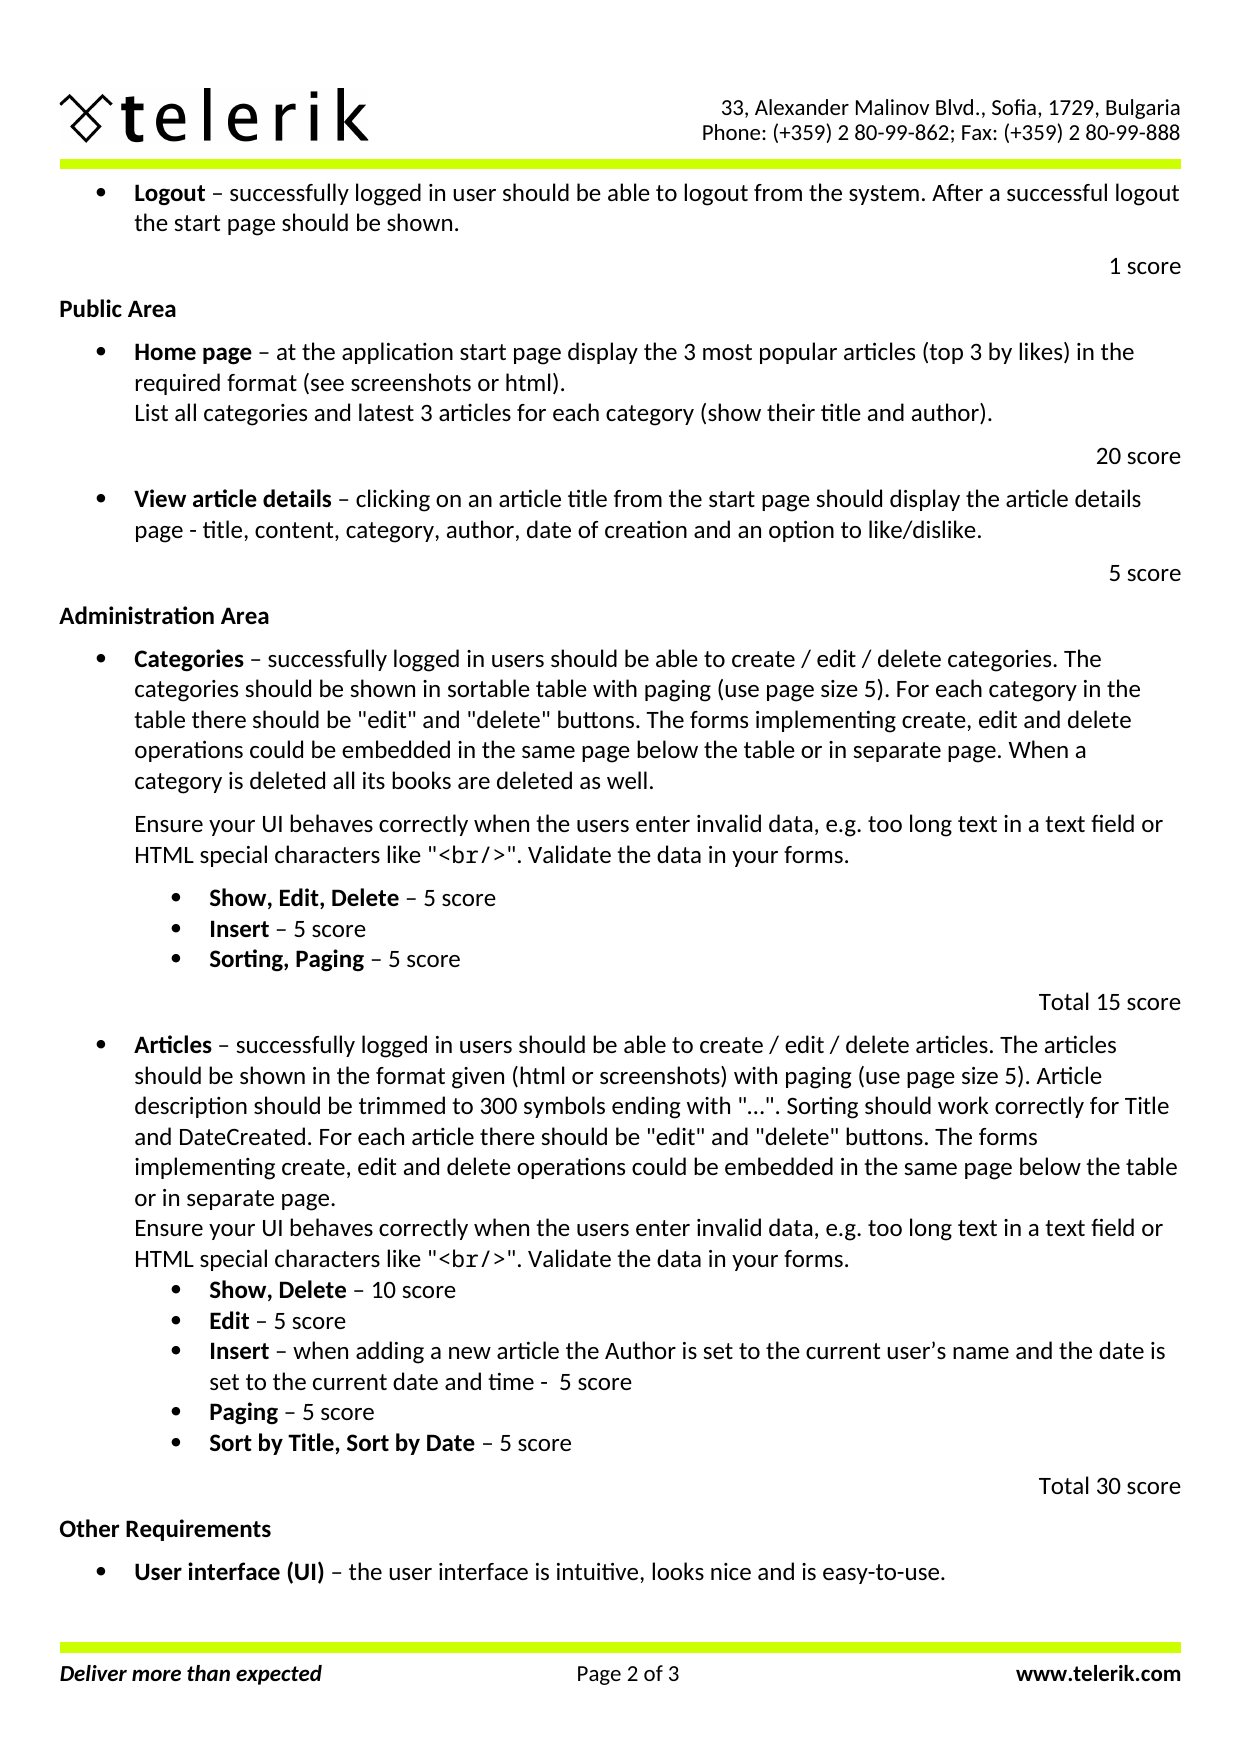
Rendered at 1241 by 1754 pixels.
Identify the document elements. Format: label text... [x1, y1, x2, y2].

list Home page – at the application start page display the 3 most popular articles (top 3 by likes) in the required format (see screenshots or html). List all categories and latest 3 articles for each category (show their title and author). [97, 336, 1181, 428]
subtitle Administration Area [59, 600, 1181, 631]
list Show, Edit, Delete – 5 score [172, 882, 1181, 913]
list Sort by Title, Sort by Date – 5 score [172, 1427, 1181, 1457]
list Paging – 5 score [172, 1396, 1181, 1427]
list User interface (UI) – the user interface is intuitive, looks nice and is easy-to-use. [97, 1556, 1181, 1587]
picture [59, 88, 369, 144]
list Categories – successfully logged in users should be able to create / edit / delete categories. The categories should be shown in sortable table with paging (use page size 5). For each category in the table there should be "edit" and "delete" buttons. The forms implementing create, edit and delete operations could be embedded in the same page below the table or in separate page. When a category is deleted all its books are deleted as well. [97, 643, 1181, 796]
list Articles – successfully logged in users should be able to create / edit / delete articles. The articles should be shown in the format given (html or screenshots) with paging (use page size 5). Article description should be trimmed to 300 symbols ending with "…". Sorting should work correctly for Title and DateCreated. For each article there should be "edit" and "delete" buttons. The forms implementing create, edit and delete operations could be embedded in the same page below the table or in separate page. [97, 1029, 1181, 1213]
text Ensure your UI behaves correctly when the users enter invalid data, e.g. too long text in a text field or HTML special characters like "<br/>". Validate the data in your forms. [134, 808, 1181, 870]
text Total 30 score [134, 1470, 1181, 1501]
list Insert – 5 score [172, 913, 1181, 943]
list Sorting, Paging – 5 score [172, 943, 1181, 974]
subtitle Other Requirements [59, 1513, 1181, 1543]
list Edit – 5 score [172, 1305, 1181, 1335]
subtitle Public Area [59, 293, 1181, 324]
list Ensure your UI behaves correctly when the users enter invalid data, e.g. too long text in a text field or HTML special characters like "<br/>". Validate the data in your forms. [134, 1213, 1181, 1274]
text 5 score [134, 557, 1181, 587]
list Logout – successfully logged in user should be able to logout from the system. After a successful logout the start page should be shown. [97, 177, 1181, 238]
list Show, Delete – 10 score [172, 1274, 1181, 1305]
text Total 15 score [134, 986, 1181, 1017]
list Insert – when adding a new article the Author is set to the current user’s name and the date is set to the current date and time - 5 score [172, 1335, 1181, 1396]
text 20 score [134, 440, 1181, 471]
list View article details – clicking on an article title from the start page should display the article details page - title, content, category, author, date of creation and an option to like/dislike. [97, 483, 1181, 544]
text 1 score [134, 250, 1181, 281]
